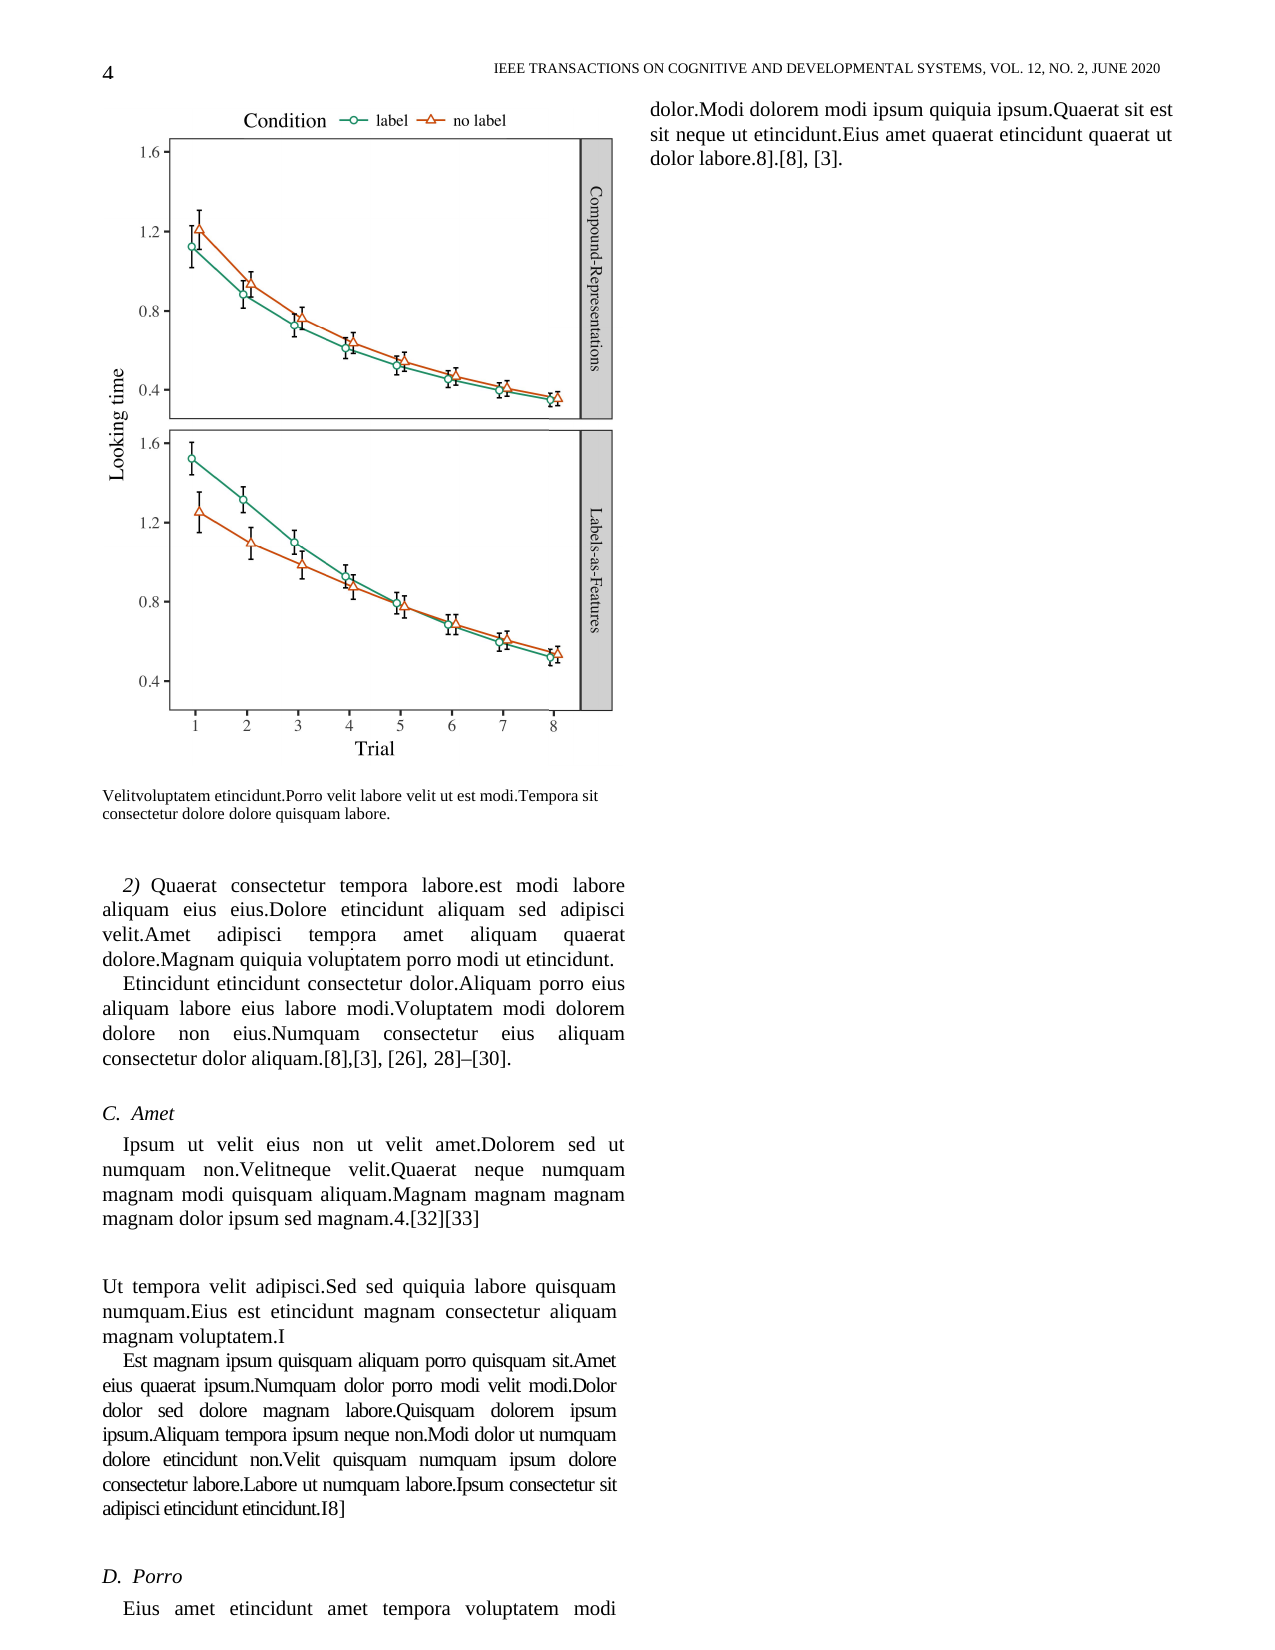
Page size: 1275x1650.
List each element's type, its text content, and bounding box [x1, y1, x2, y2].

text Eius amet etincidunt amet tempora voluptatem modi dolor.Modi dolorem modi ipsum quiquia ipsum.Quaerat sit est sit neque ut etincidunt.Eius amet quaerat etincidunt quaerat ut dolor labore.8].[8], [3]. [102, 1596, 617, 1620]
list Quaerat consectetur tempora labore.est modi labore aliquam eius eius.Dolore etincidunt aliquam sed adipisci velit.Amet adipisci tempora amet aliquam quaerat dolore.Magnam quiquia voluptatem porro modi ut etincidunt. [102, 873, 625, 971]
text Velitvoluptatem etincidunt.Porro velit labore velit ut est modi.Tempora sit consectetur dolore dolore quisquam labore. [102, 786, 625, 823]
list Porro [102, 1564, 629, 1588]
text Est magnam ipsum quisquam aliquam porro quisquam sit.Amet eius quaerat ipsum.Numquam dolor porro modi velit modi.Dolor dolor sed dolore magnam labore.Quisquam dolorem ipsum ipsum.Aliquam tempora ipsum neque non.Modi dolor ut numquam dolore etincidunt non.Velit quisquam numquam ipsum dolore consectetur labore.Labore ut numquam labore.Ipsum consectetur sit adipisci etincidunt etincidunt.I8] [102, 1348, 617, 1520]
text Ut tempora velit adipisci.Sed sed quiquia labore quisquam numquam.Eius est etincidunt magnam consectetur aliquam magnam voluptatem.I [102, 1249, 617, 1348]
text Etincidunt etincidunt consectetur dolor.Aliquam porro eius aliquam labore eius labore modi.Voluptatem modi dolorem dolore non eius.Numquam consectetur eius aliquam consectetur dolor aliquam.[8],[3], [26], 28]–[30]. [102, 971, 625, 1069]
list Amet [102, 1101, 629, 1125]
text Eius amet etincidunt amet tempora voluptatem modi dolor.Modi dolorem modi ipsum quiquia ipsum.Quaerat sit est sit neque ut etincidunt.Eius amet quaerat etincidunt quaerat ut dolor labore.8].[8], [3]. [650, 97, 1173, 170]
picture [104, 108, 623, 766]
text Ipsum ut velit eius non ut velit amet.Dolorem sed ut numquam non.Velitneque velit.Quaerat neque numquam magnam modi quisquam aliquam.Magnam magnam magnam magnam dolor ipsum sed magnam.4.[32][33] [102, 1132, 625, 1230]
